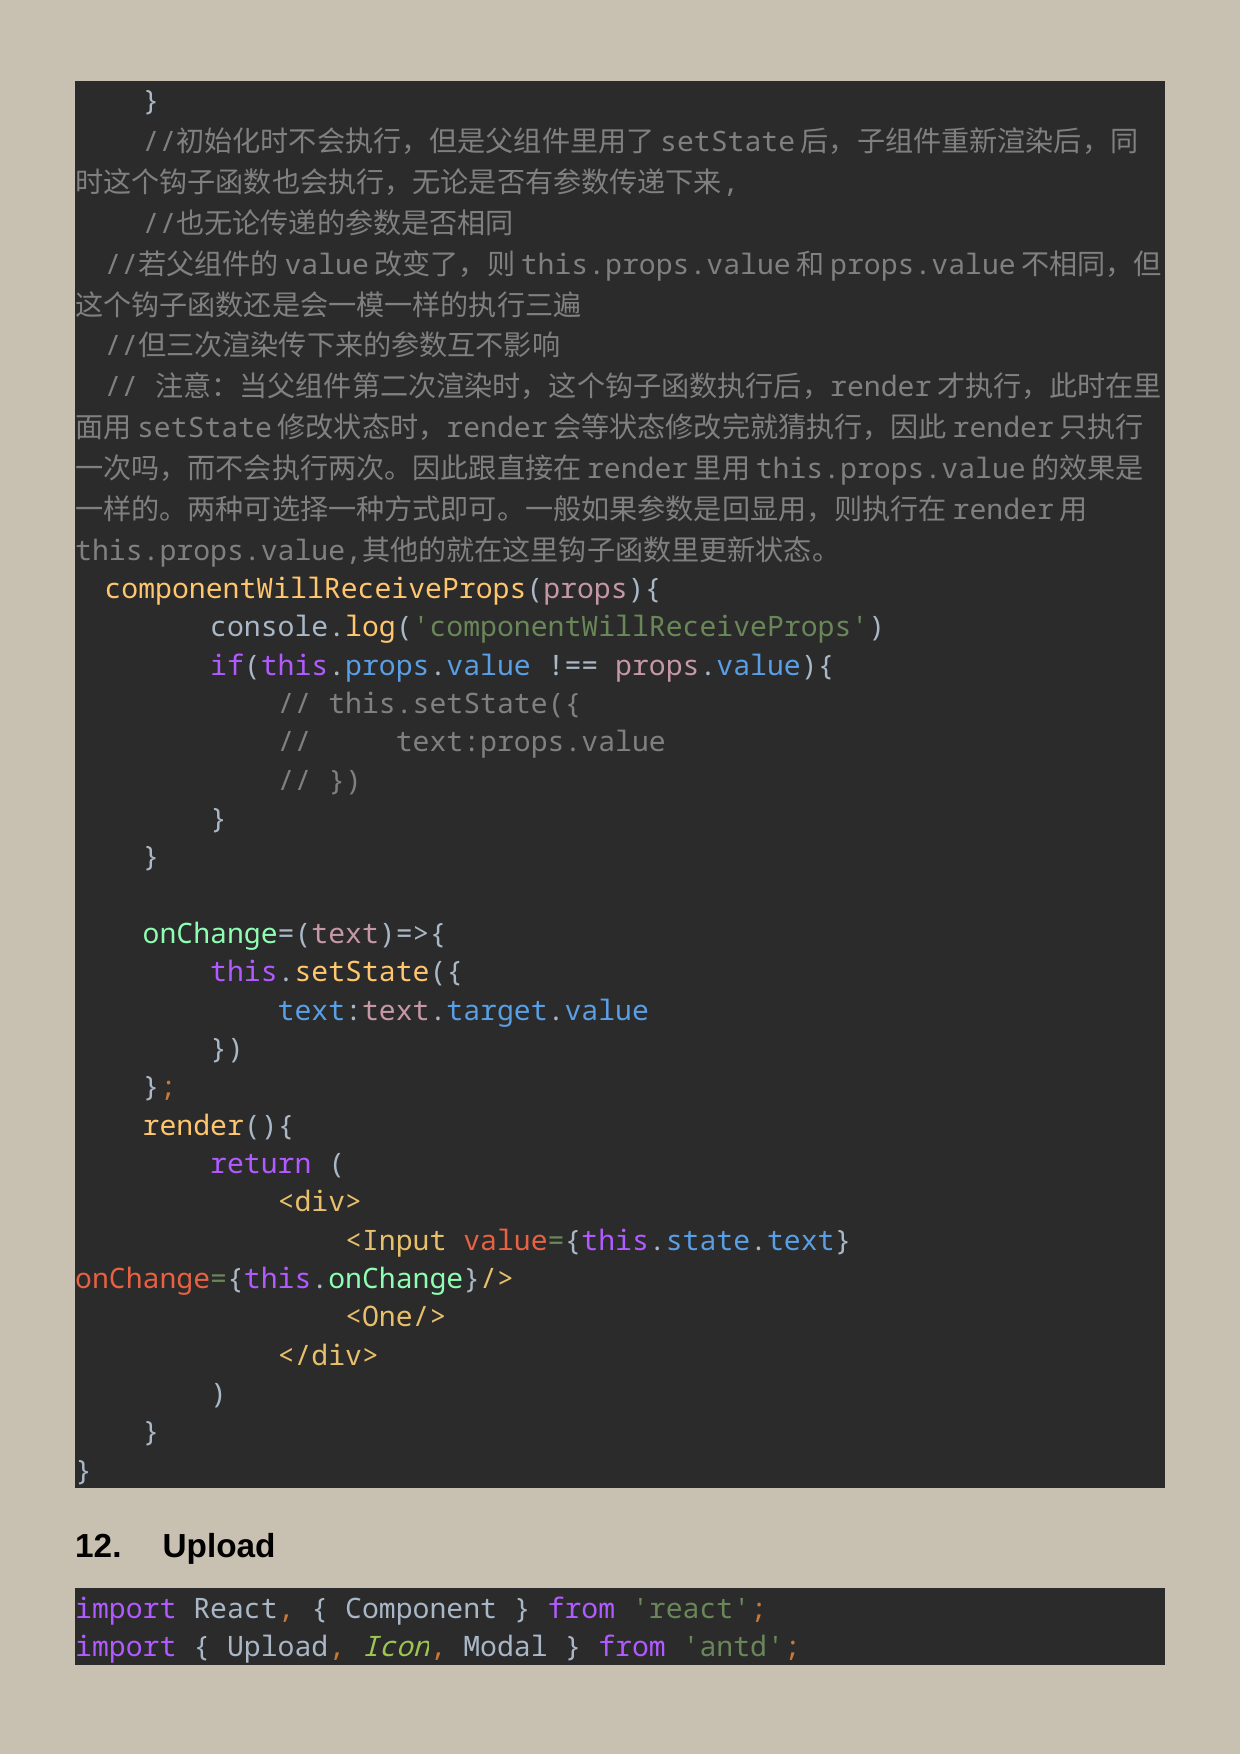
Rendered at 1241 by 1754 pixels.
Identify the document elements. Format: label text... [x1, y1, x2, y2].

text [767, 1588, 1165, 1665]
subtitle Upload [75, 1526, 1165, 1565]
